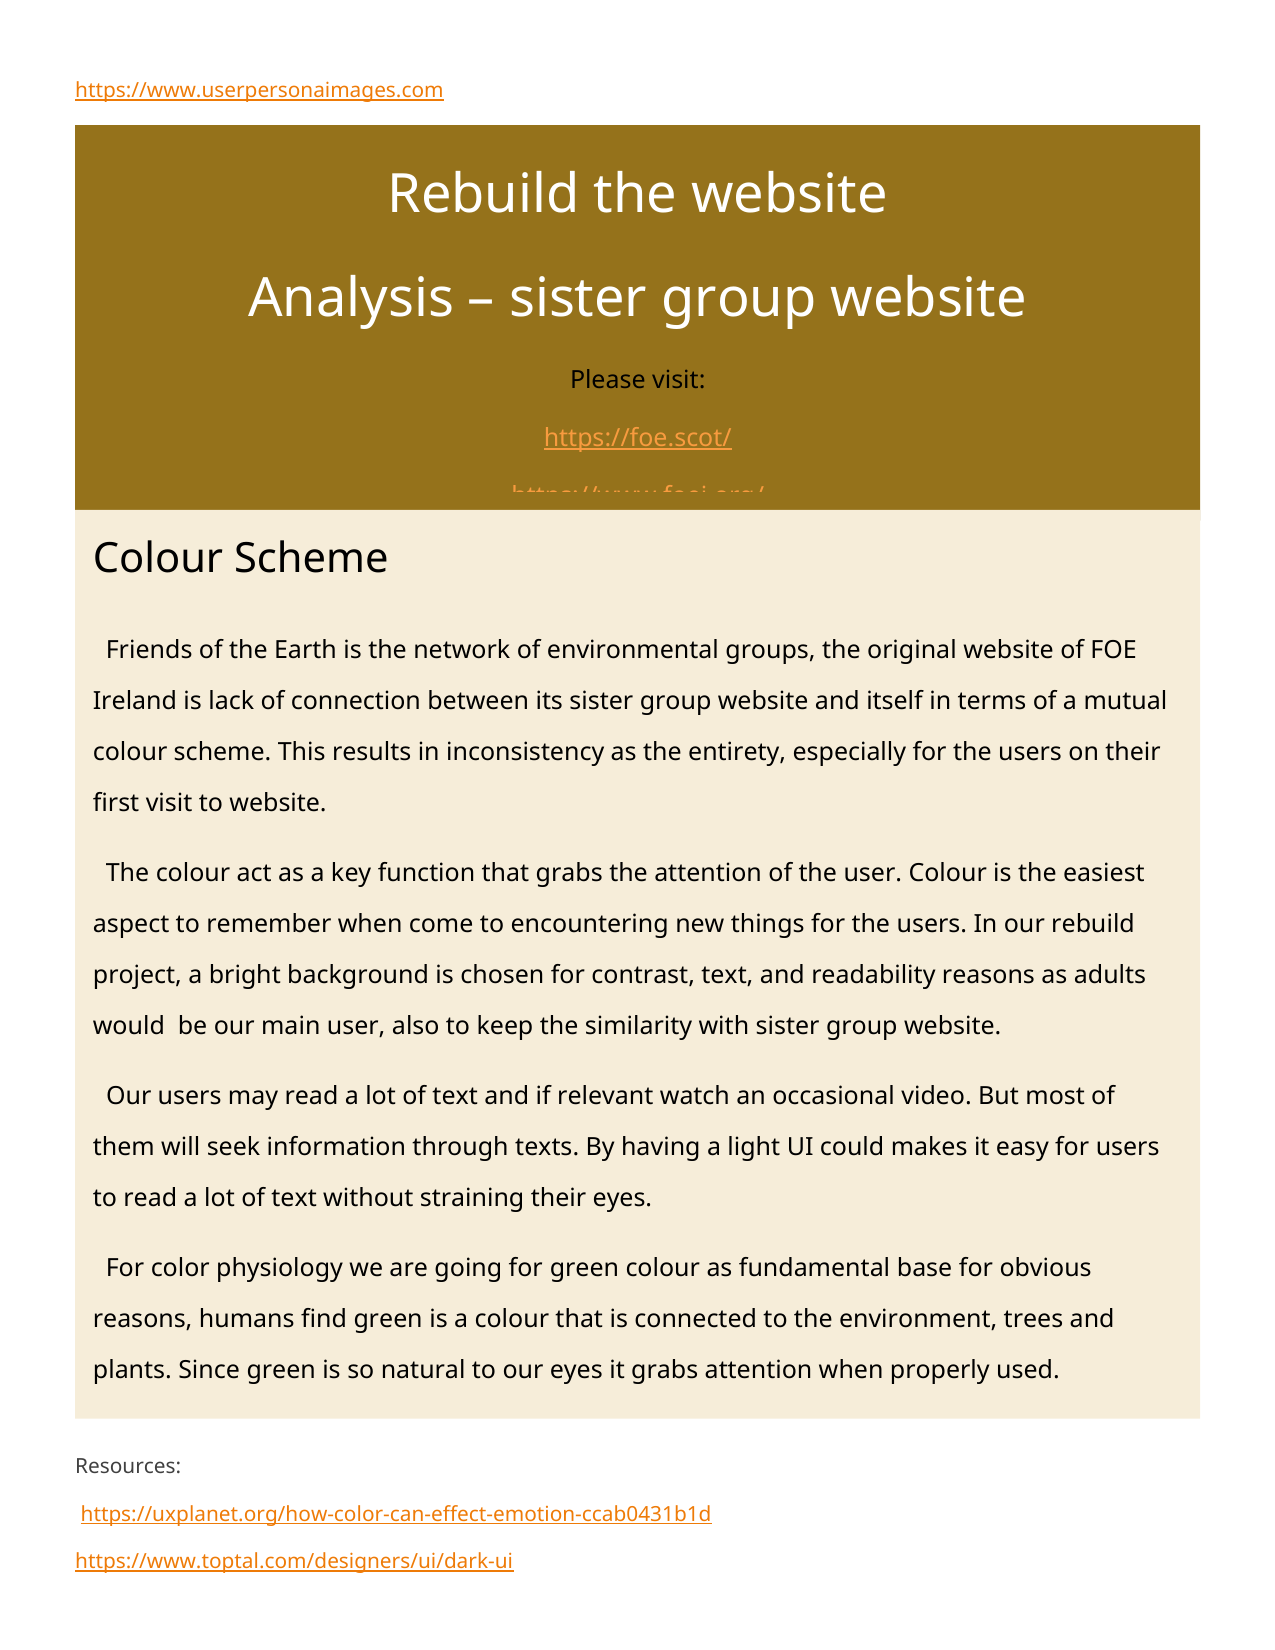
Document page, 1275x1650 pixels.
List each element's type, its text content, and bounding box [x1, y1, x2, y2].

text https://uxplanet.org/how-color-can-effect-emotion-ccab0431b1d [75, 1499, 1200, 1527]
text https://www.userpersonaimages.com [75, 75, 1200, 103]
text Resources: [75, 1419, 1200, 1480]
text https://www.toptal.com/designers/ui/dark-ui [75, 1546, 1200, 1574]
